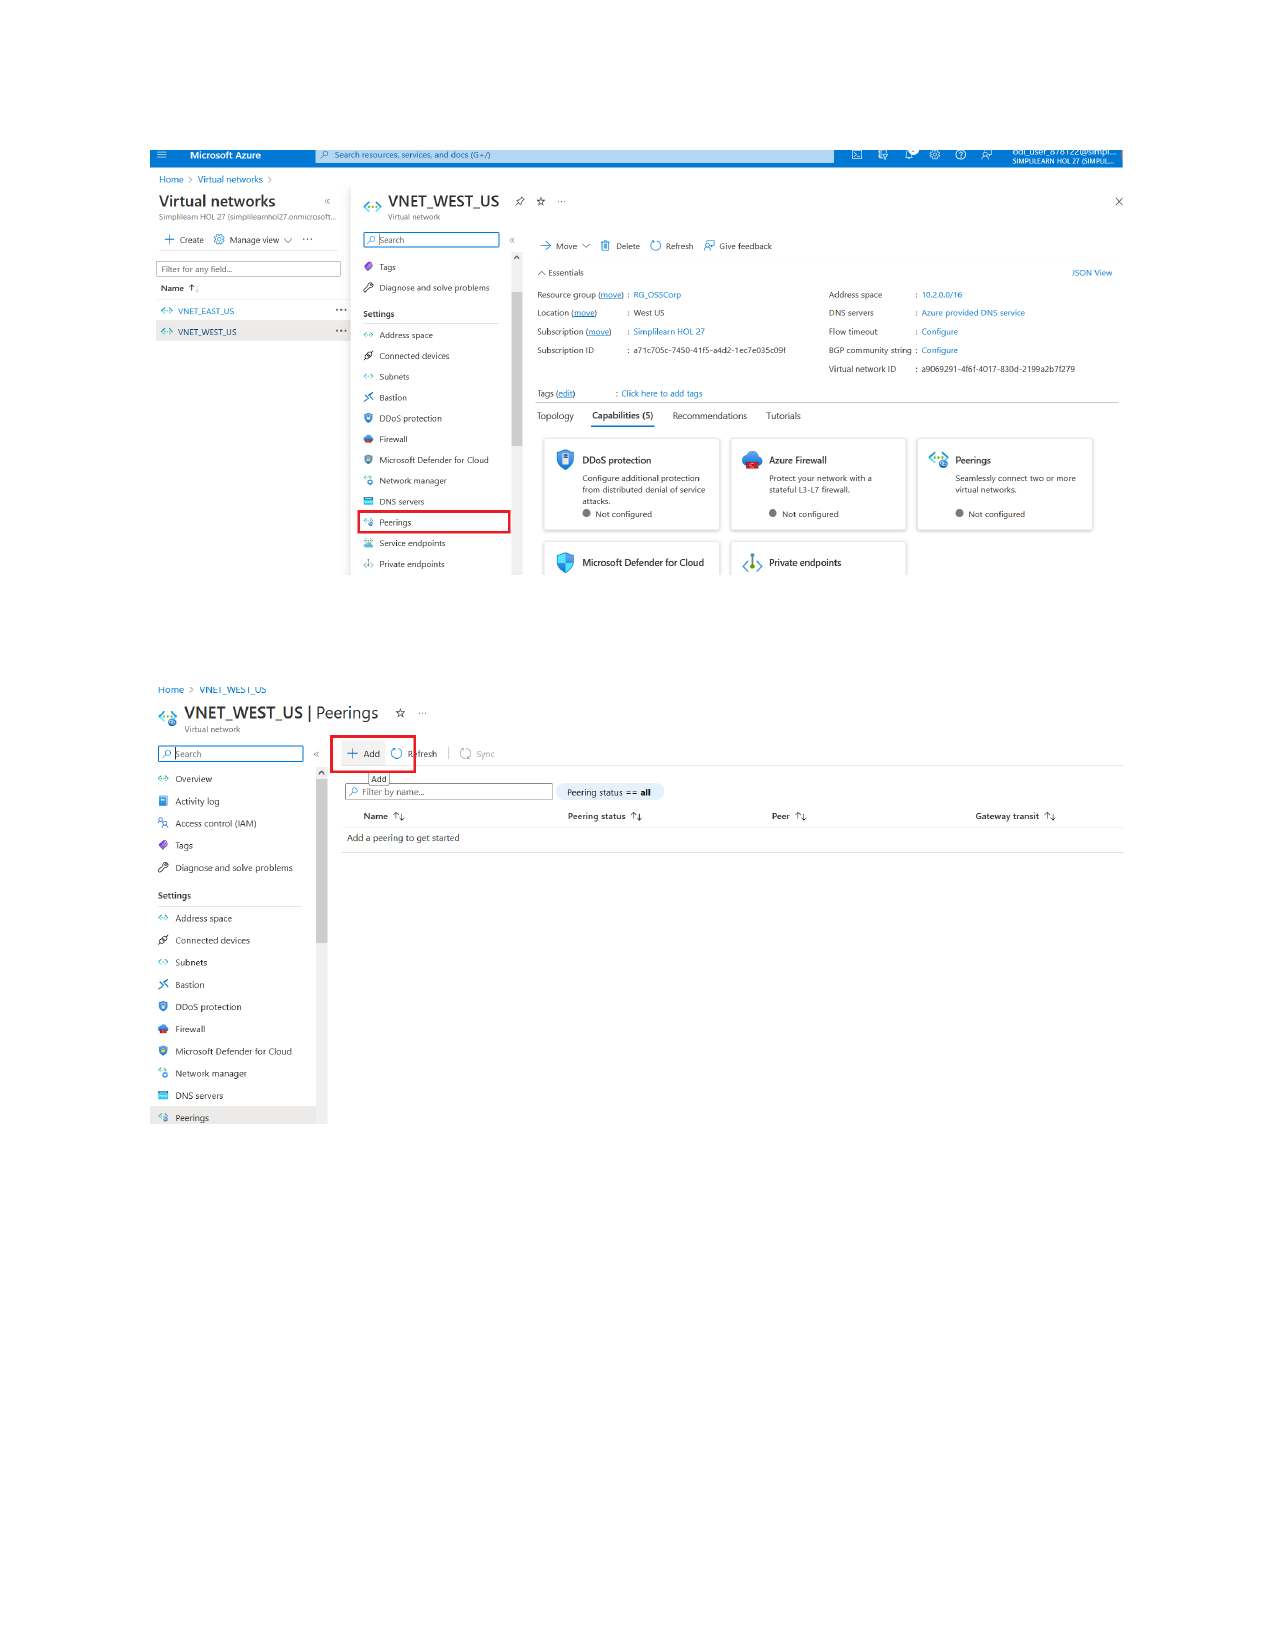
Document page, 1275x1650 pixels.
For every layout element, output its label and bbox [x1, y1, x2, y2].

picture [150, 150, 1123, 575]
picture [150, 687, 1124, 1124]
